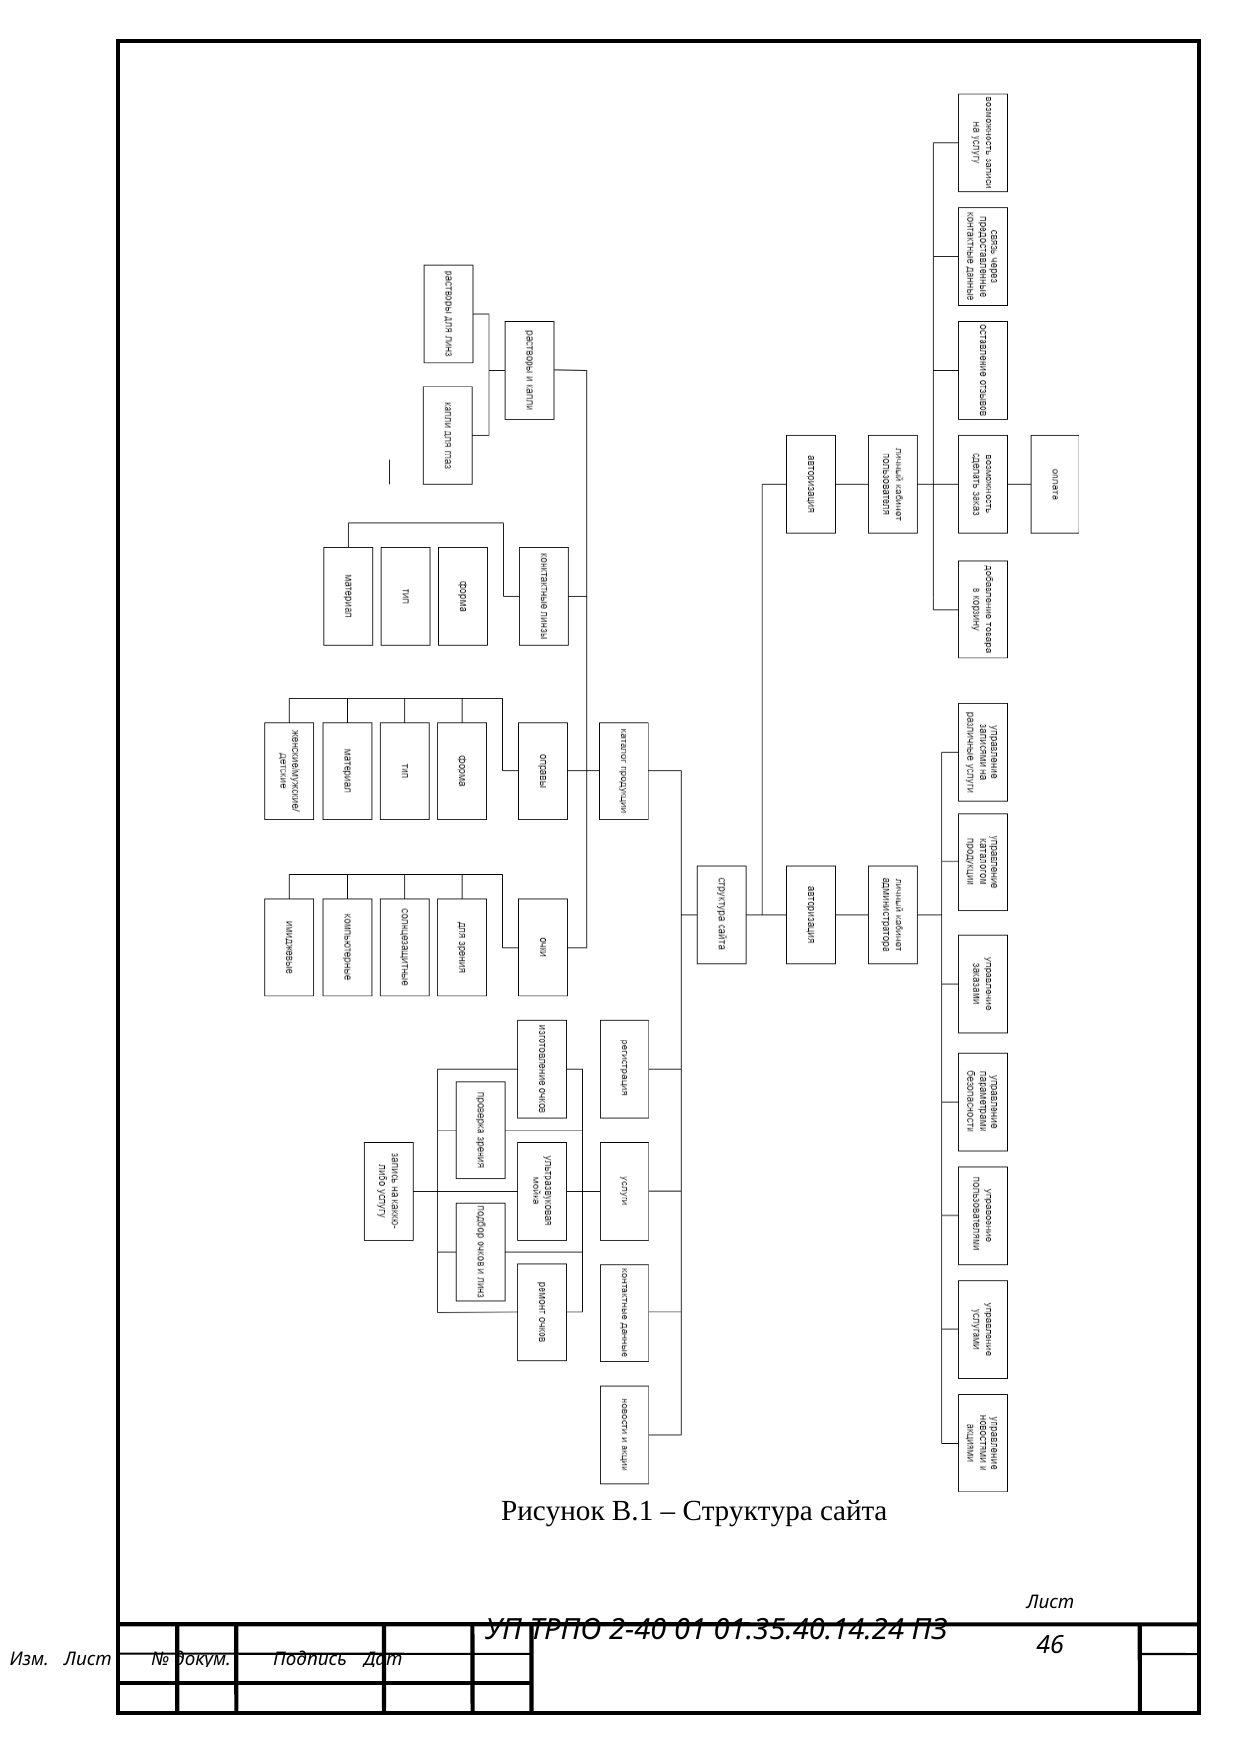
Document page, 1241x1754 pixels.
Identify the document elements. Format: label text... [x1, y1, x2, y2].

text Рисунок В.1 – Структура сайта [118, 1493, 1181, 1527]
picture [265, 95, 1078, 1491]
